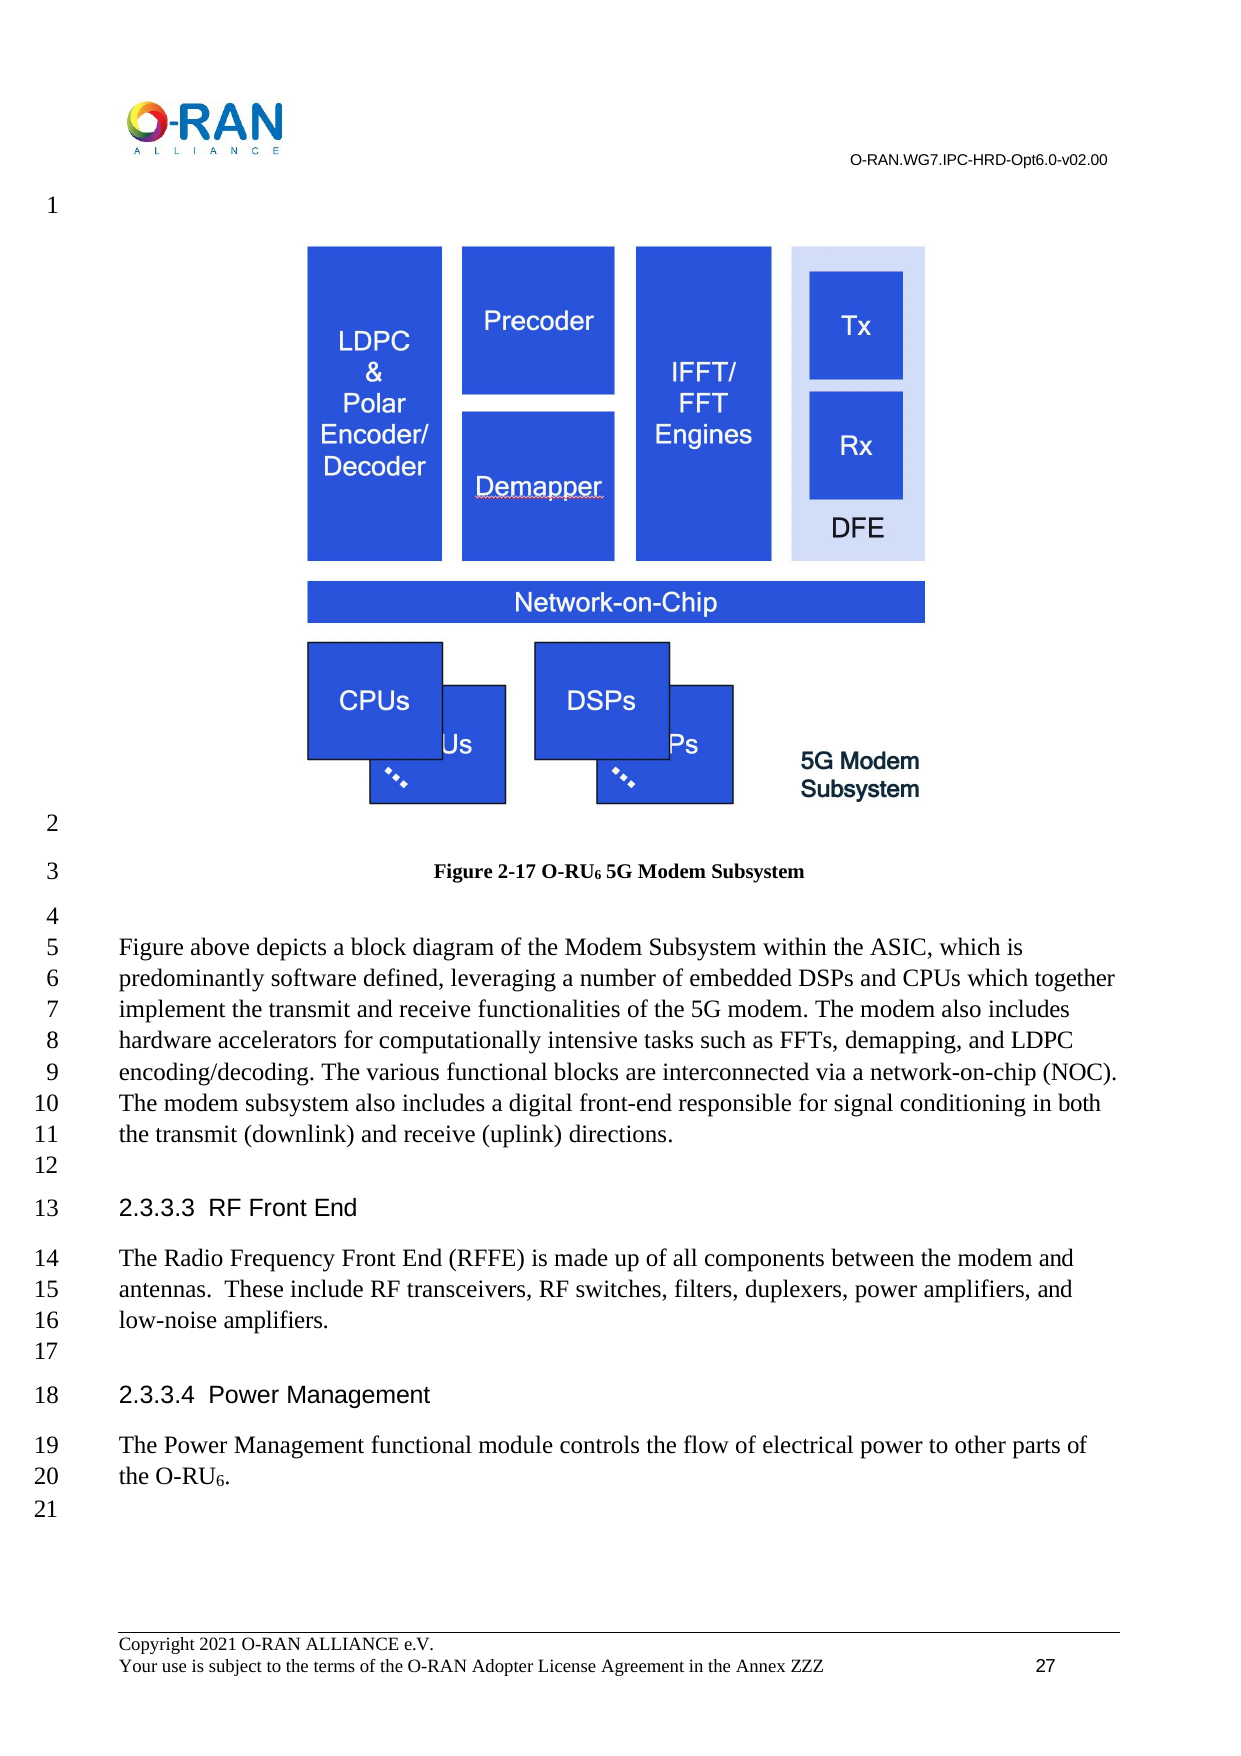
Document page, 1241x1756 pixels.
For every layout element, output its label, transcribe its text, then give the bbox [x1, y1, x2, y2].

text 4 [46, 901, 1203, 929]
list The Power Management functional module controls the flow of electrical power to other parts of [33, 1430, 1203, 1459]
list The Radio Frequency Front End (RFFE) is made up of all components between the modem and [33, 1243, 1203, 1272]
list hardware accelerators for computationally intensive tasks such as FFTs, demapping, and LDPC [46, 1026, 1203, 1054]
list The modem subsystem also includes a digital front-end responsible for signal conditioning in both [33, 1088, 1203, 1117]
list the O-RU6. [33, 1461, 1203, 1492]
list Figure 2-17 O-RU6 5G Modem Subsystem [46, 856, 1203, 885]
list antennas. These include RF transceivers, RF switches, filters, duplexers, power amplifiers, and [33, 1274, 1203, 1303]
text 17 [33, 1336, 1203, 1365]
list 2.3.3.4 Power Management [33, 1380, 1203, 1409]
list implement the transmit and receive functionalities of the 5G modem. The modem also includes [46, 994, 1203, 1023]
list encoding/decoding. The various functional blocks are interconnected via a network-on-chip (NOC). [46, 1057, 1203, 1085]
list the transmit (downlink) and receive (uplink) directions. 12 [33, 1119, 674, 1178]
list Figure above depicts a block diagram of the Modem Subsystem within the ASIC, which is [46, 932, 1203, 961]
list predominantly software defined, leveraging a number of embedded DSPs and CPUs which together [46, 963, 1203, 992]
text 21 [33, 1494, 1203, 1523]
text 1 [46, 191, 1203, 219]
list low-noise amplifiers. [33, 1305, 1203, 1334]
list 2.3.3.3 RF Front End [33, 1193, 1203, 1222]
text 2 [46, 241, 1203, 837]
picture [118, 99, 291, 160]
